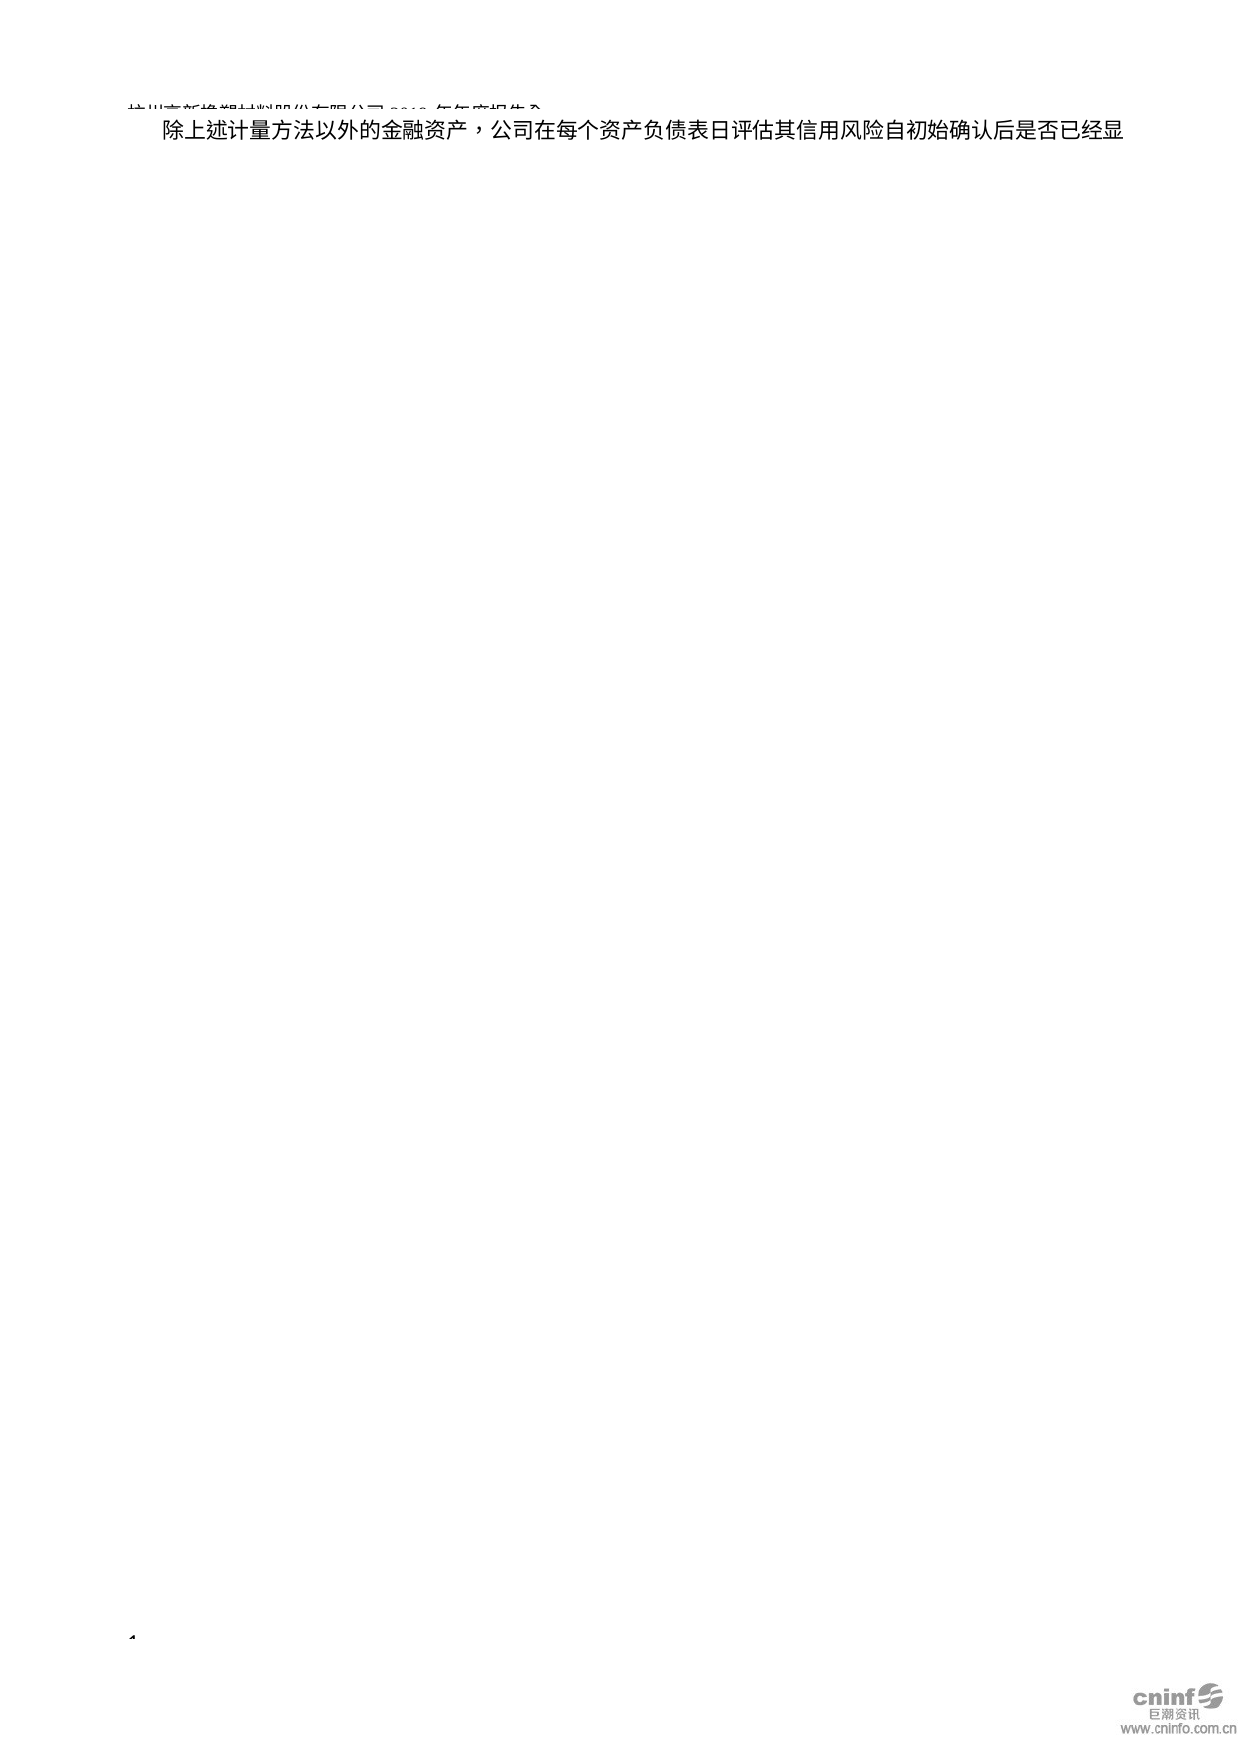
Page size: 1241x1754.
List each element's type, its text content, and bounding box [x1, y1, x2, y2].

picture [1115, 1680, 1240, 1737]
text 除上述计量方法以外的金融资产，公司在每个资产负债表日评估其信用风险自初始确认后是否已经显 [162, 114, 1240, 144]
